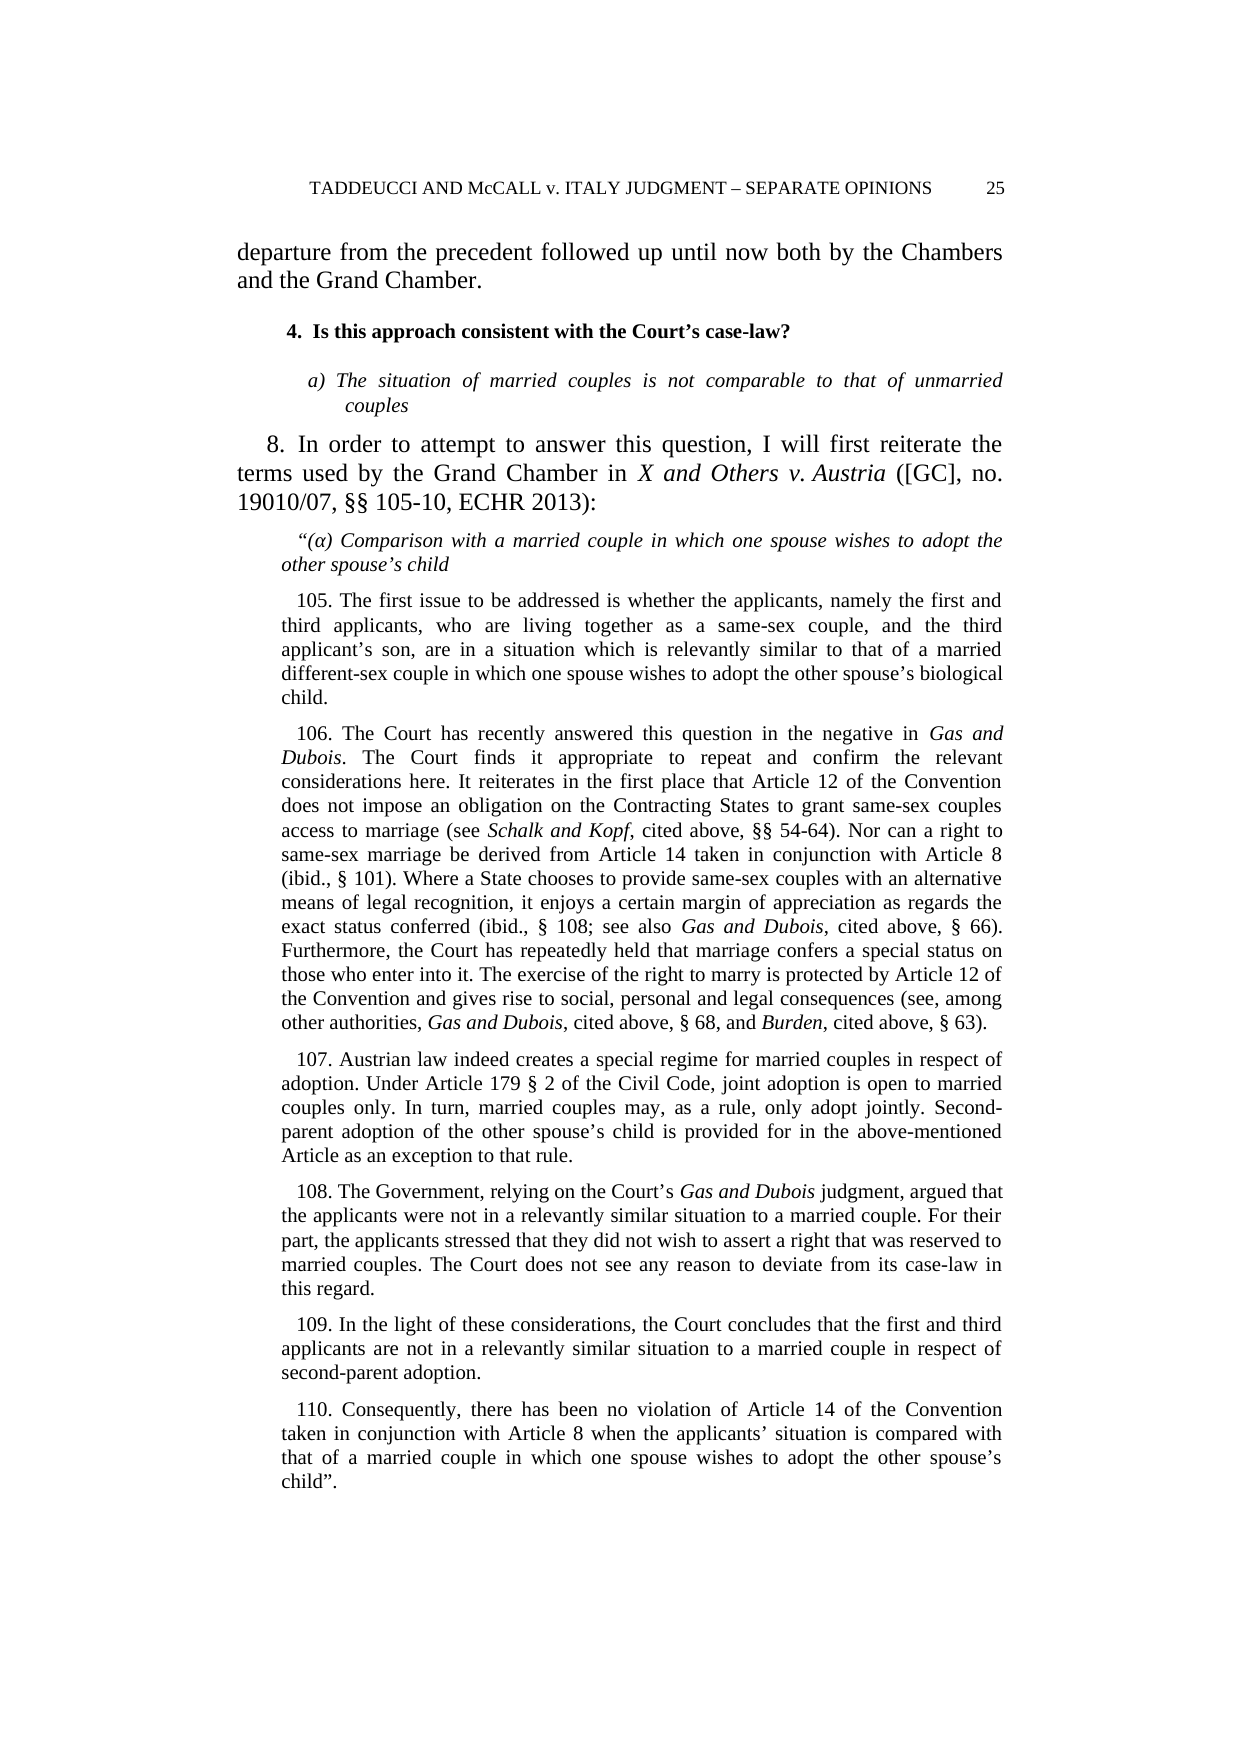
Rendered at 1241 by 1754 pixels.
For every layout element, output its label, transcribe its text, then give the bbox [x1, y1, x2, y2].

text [237, 237, 1003, 294]
text 4. Is this approach consistent with the Court’s case-law? [286, 319, 1003, 343]
text 110. Consequently, there has been no violation of Article 14 of the Convention taken in conjunction with Article 8 when the applicants’ situation is compared with that of a married couple in which one spouse wishes to adopt the other spouse’s child”. [281, 1397, 1003, 1493]
text 108. The Government, relying on the Court’s Gas and Dubois judgment, argued that the applicants were not in a relevantly similar situation to a married couple. For their part, the applicants stressed that they did not wish to assert a right that was reserved to married couples. The Court does not see any reason to deviate from its case-law in this regard. [281, 1179, 1003, 1300]
text 8. In order to attempt to answer this question, I will first reiterate the terms used by the Grand Chamber in X and Others v. Austria ([GC], no. 19010/07, §§ 105-10, ECHR 2013): [237, 429, 1003, 515]
text a) The situation of married couples is not comparable to that of unmarried couples [308, 368, 1003, 417]
text 105. The first issue to be addressed is whether the applicants, namely the first and third applicants, who are living together as a same-sex couple, and the third applicant’s son, are in a situation which is relevantly similar to that of a married different-sex couple in which one spouse wishes to adopt the other spouse’s biological child. [281, 588, 1003, 709]
text 107. Austrian law indeed creates a special regime for married couples in respect of adoption. Under Article 179 § 2 of the Civil Code, joint adoption is open to married couples only. In turn, married couples may, as a rule, only adopt jointly. Second-parent adoption of the other spouse’s child is provided for in the above-mentioned Article as an exception to that rule. [281, 1047, 1003, 1167]
text 106. The Court has recently answered this question in the negative in Gas and Dubois. The Court finds it appropriate to repeat and confirm the relevant considerations here. It reiterates in the first place that Article 12 of the Convention does not impose an obligation on the Contracting States to grant same-sex couples access to marriage (see Schalk and Kopf, cited above, §§ 54-64). Nor can a right to same-sex marriage be derived from Article 14 taken in conjunction with Article 8 (ibid., § 101). Where a State chooses to provide same-sex couples with an alternative means of legal recognition, it enjoys a certain margin of appreciation as regards the exact status conferred (ibid., § 108; see also Gas and Dubois, cited above, § 66). Furthermore, the Court has repeatedly held that marriage confers a special status on those who enter into it. The exercise of the right to marry is protected by Article 12 of the Convention and gives rise to social, personal and legal consequences (see, among other authorities, Gas and Dubois, cited above, § 68, and Burden, cited above, § 63). [281, 721, 1003, 1034]
text “(α) Comparison with a married couple in which one spouse wishes to adopt the other spouse’s child [281, 528, 1003, 576]
text 109. In the light of these considerations, the Court concludes that the first and third applicants are not in a relevantly similar situation to a married couple in respect of second-parent adoption. [281, 1312, 1003, 1384]
